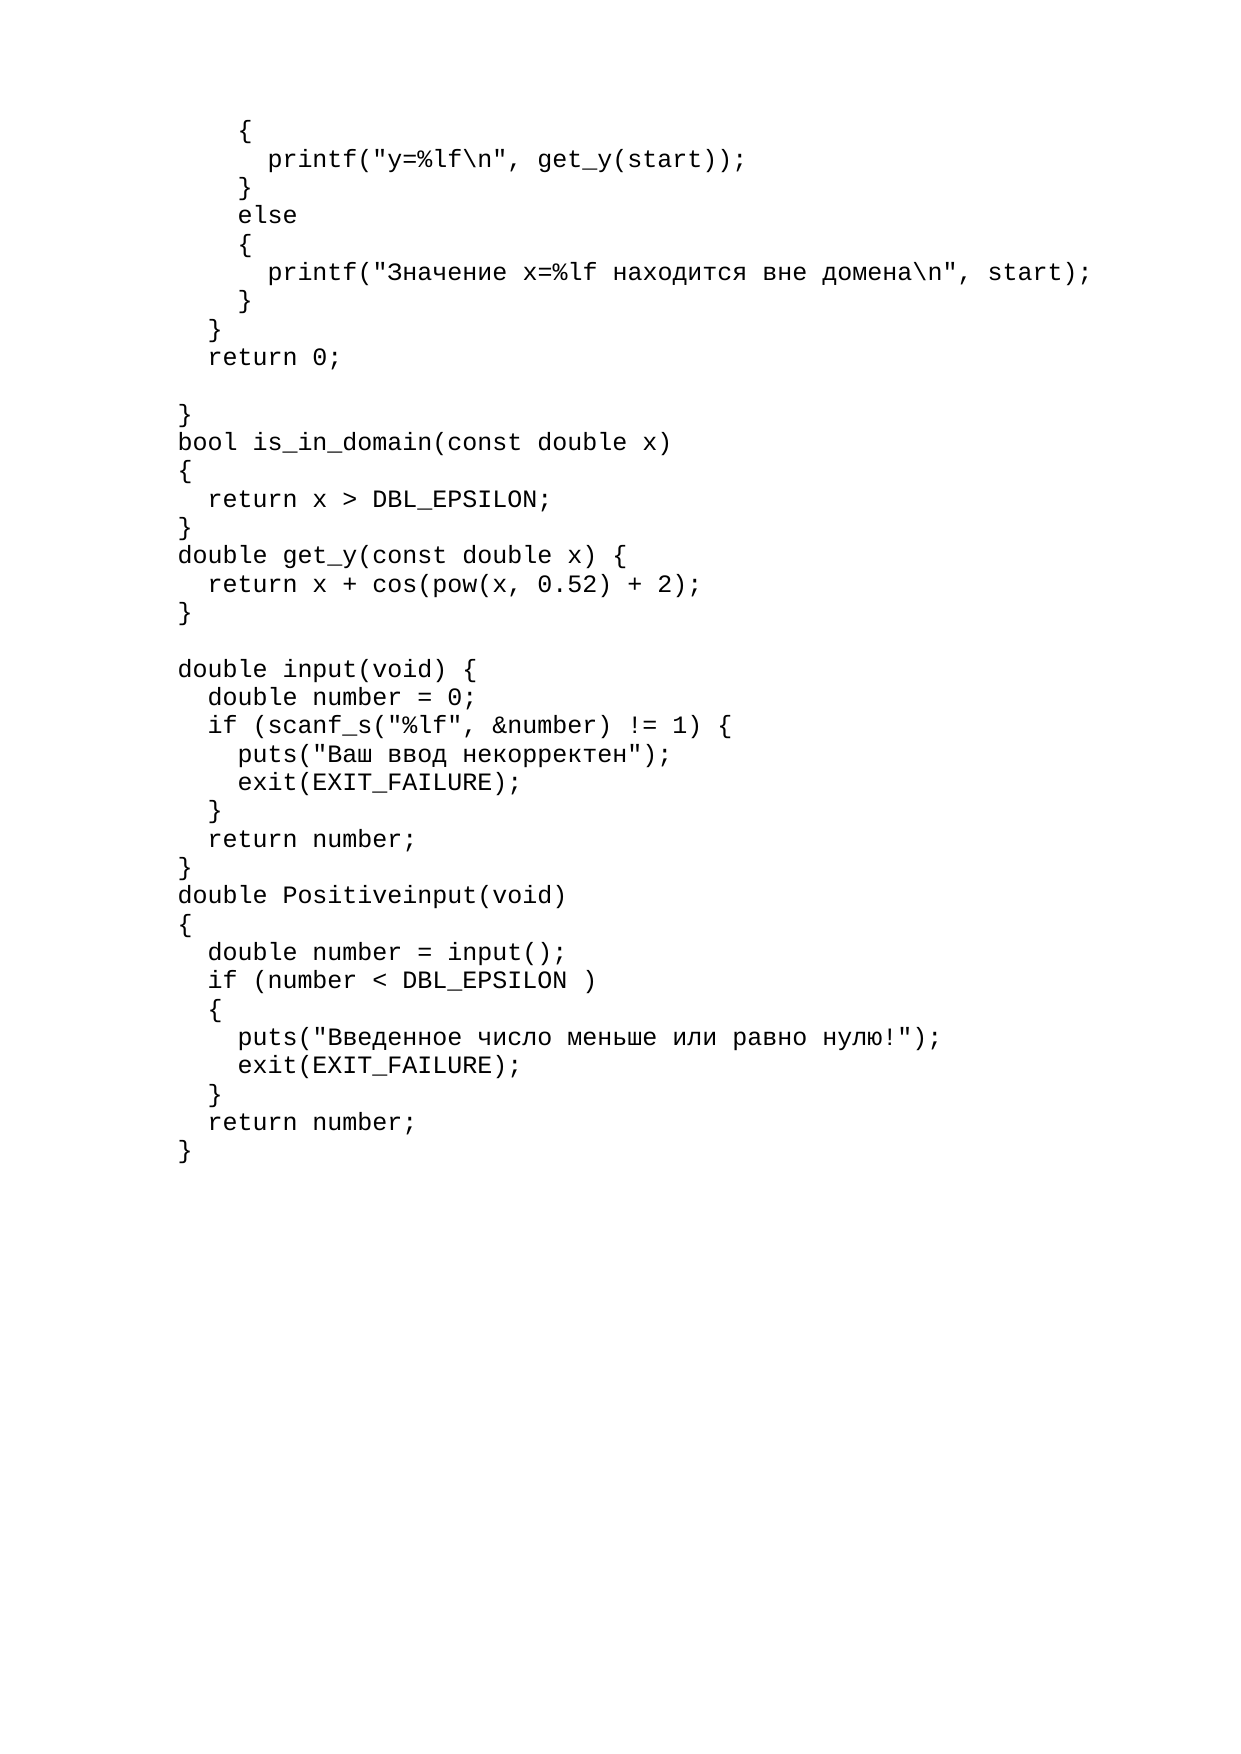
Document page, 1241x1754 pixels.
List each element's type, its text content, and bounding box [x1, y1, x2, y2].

text } [177, 798, 1152, 826]
text } [177, 600, 1152, 628]
text double number = input(); [177, 940, 1152, 968]
text double Positiveinput(void) [177, 883, 1152, 911]
text return 0; [177, 345, 1152, 373]
text if (number < DBL_EPSILON ) [177, 968, 1152, 996]
text } [177, 401, 1152, 430]
text if (scanf_s("%lf", &number) != 1) { [177, 713, 1152, 741]
text return x > DBL_EPSILON; [177, 486, 1152, 515]
text else [177, 203, 1152, 231]
text return x + cos(pow(x, 0.52) + 2); [177, 571, 1152, 600]
text double get_y(const double x) { [177, 543, 1152, 571]
text return number; [177, 826, 1152, 855]
text bool is_in_domain(const double x) [177, 430, 1152, 458]
text } [177, 316, 1152, 345]
text } [177, 175, 1152, 203]
text printf("Значение x=%lf находится вне домена\n", start); [177, 260, 1152, 288]
text { [177, 996, 1152, 1025]
text } [177, 515, 1152, 543]
text { [177, 911, 1152, 940]
text printf("y=%lf\n", get_y(start)); [177, 146, 1152, 175]
text { [177, 458, 1152, 486]
text { [177, 118, 1152, 146]
text { [177, 231, 1152, 260]
text } [177, 288, 1152, 316]
text exit(EXIT_FAILURE); [177, 1053, 1152, 1081]
text } [177, 1138, 1152, 1166]
text double input(void) { [177, 656, 1152, 685]
text puts("Введенное число меньше или равно нулю!"); [177, 1025, 1152, 1053]
text exit(EXIT_FAILURE); [177, 770, 1152, 798]
text puts("Ваш ввод некорректен"); [177, 741, 1152, 770]
text } [177, 855, 1152, 883]
text } [177, 1081, 1152, 1110]
text double number = 0; [177, 685, 1152, 713]
text return number; [177, 1110, 1152, 1138]
